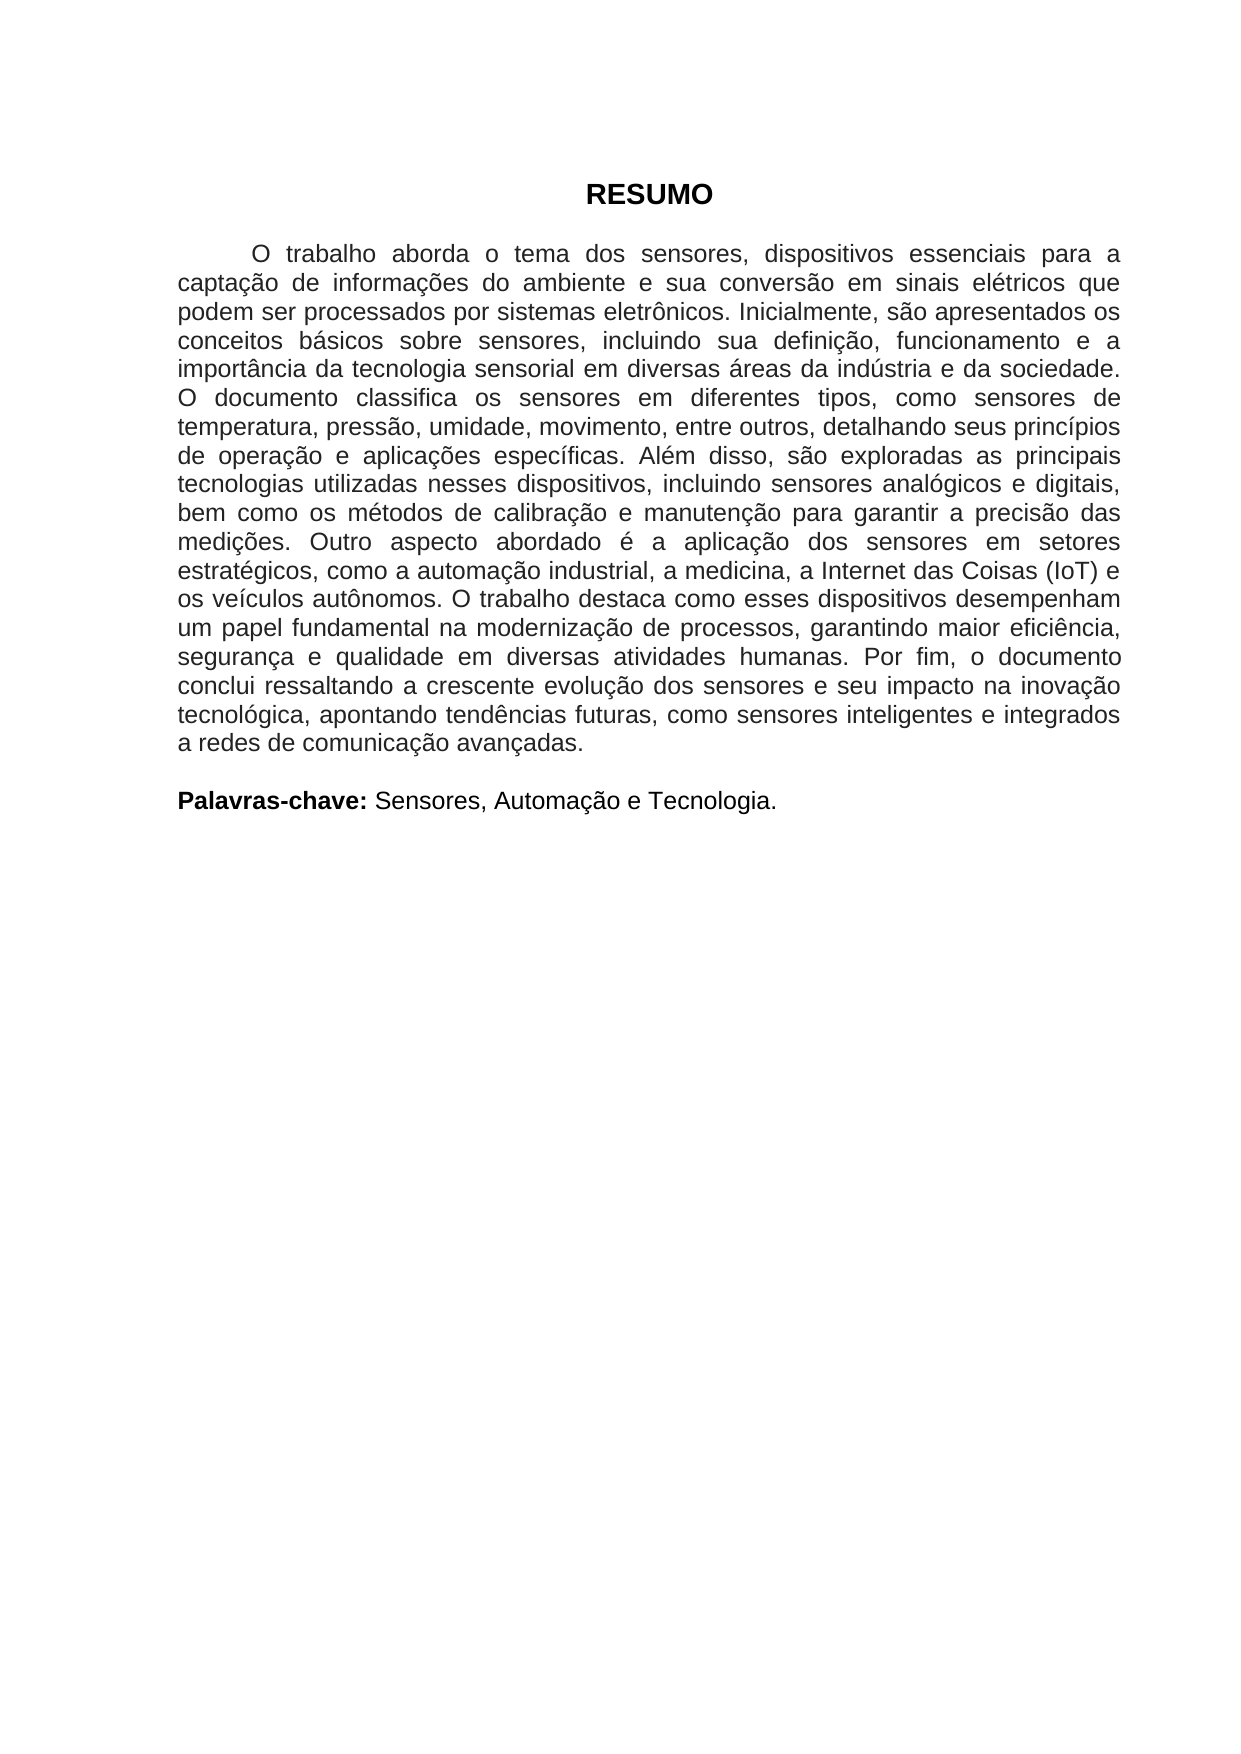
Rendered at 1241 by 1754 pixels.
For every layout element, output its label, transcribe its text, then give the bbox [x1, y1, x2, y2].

text RESUMO [177, 177, 1122, 211]
text Palavras-chave: Sensores, Automação e Tecnologia. [177, 786, 1122, 814]
text O trabalho aborda o tema dos sensores, dispositivos essenciais para a captação de informações do ambiente e sua conversão em sinais elétricos que podem ser processados por sistemas eletrônicos. Inicialmente, são apresentados os conceitos básicos sobre sensores, incluindo sua definição, funcionamento e a importância da tecnologia sensorial em diversas áreas da indústria e da sociedade. O documento classifica os sensores em diferentes tipos, como sensores de temperatura, pressão, umidade, movimento, entre outros, detalhando seus princípios de operação e aplicações específicas. Além disso, são exploradas as principais tecnologias utilizadas nesses dispositivos, incluindo sensores analógicos e digitais, bem como os métodos de calibração e manutenção para garantir a precisão das medições. Outro aspecto abordado é a aplicação dos sensores em setores estratégicos, como a automação industrial, a medicina, a Internet das Coisas (IoT) e os veículos autônomos. O trabalho destaca como esses dispositivos desempenham um papel fundamental na modernização de processos, garantindo maior eficiência, segurança e qualidade em diversas atividades humanas. Por fim, o documento conclui ressaltando a crescente evolução dos sensores e seu impacto na inovação tecnológica, apontando tendências futuras, como sensores inteligentes e integrados a redes de comunicação avançadas. [177, 383, 1122, 757]
